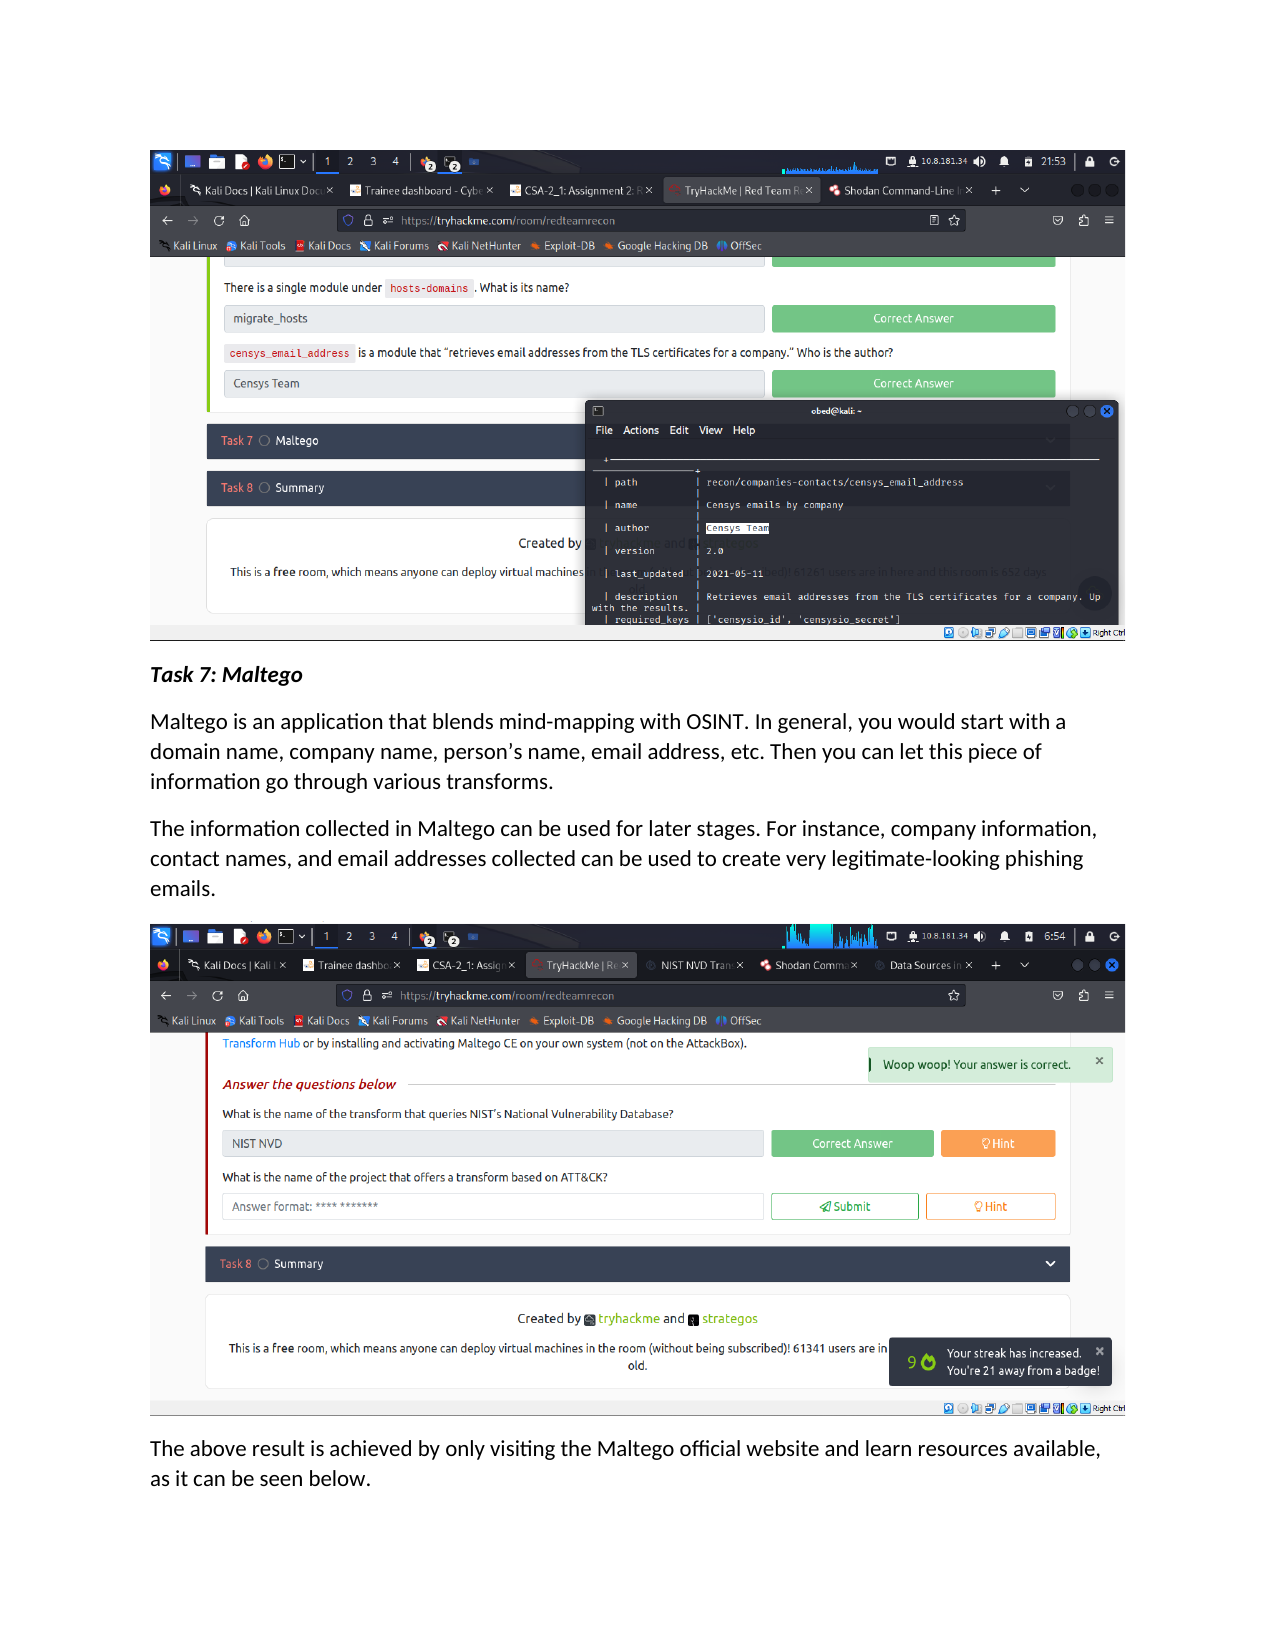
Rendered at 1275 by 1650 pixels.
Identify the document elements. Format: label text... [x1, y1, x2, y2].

text Maltego is an application that blends mind-mapping with OSINT. In general, you would start with a domain name, company name, person’s name, email address, etc. Then you can let this piece of information go through various transforms. [150, 707, 1125, 795]
text Task 7: Maltego [150, 660, 1125, 688]
text The above result is achieved by only visiting the Maltego official website and learn resources available, as it can be seen below. [150, 1434, 1125, 1492]
text The information collected in Maltego can be used for later stages. For instance, company information, contact names, and email addresses collected can be used to create very legitimate-looking phishing emails. [150, 814, 1125, 902]
picture [150, 150, 1125, 641]
picture [150, 921, 1125, 1416]
